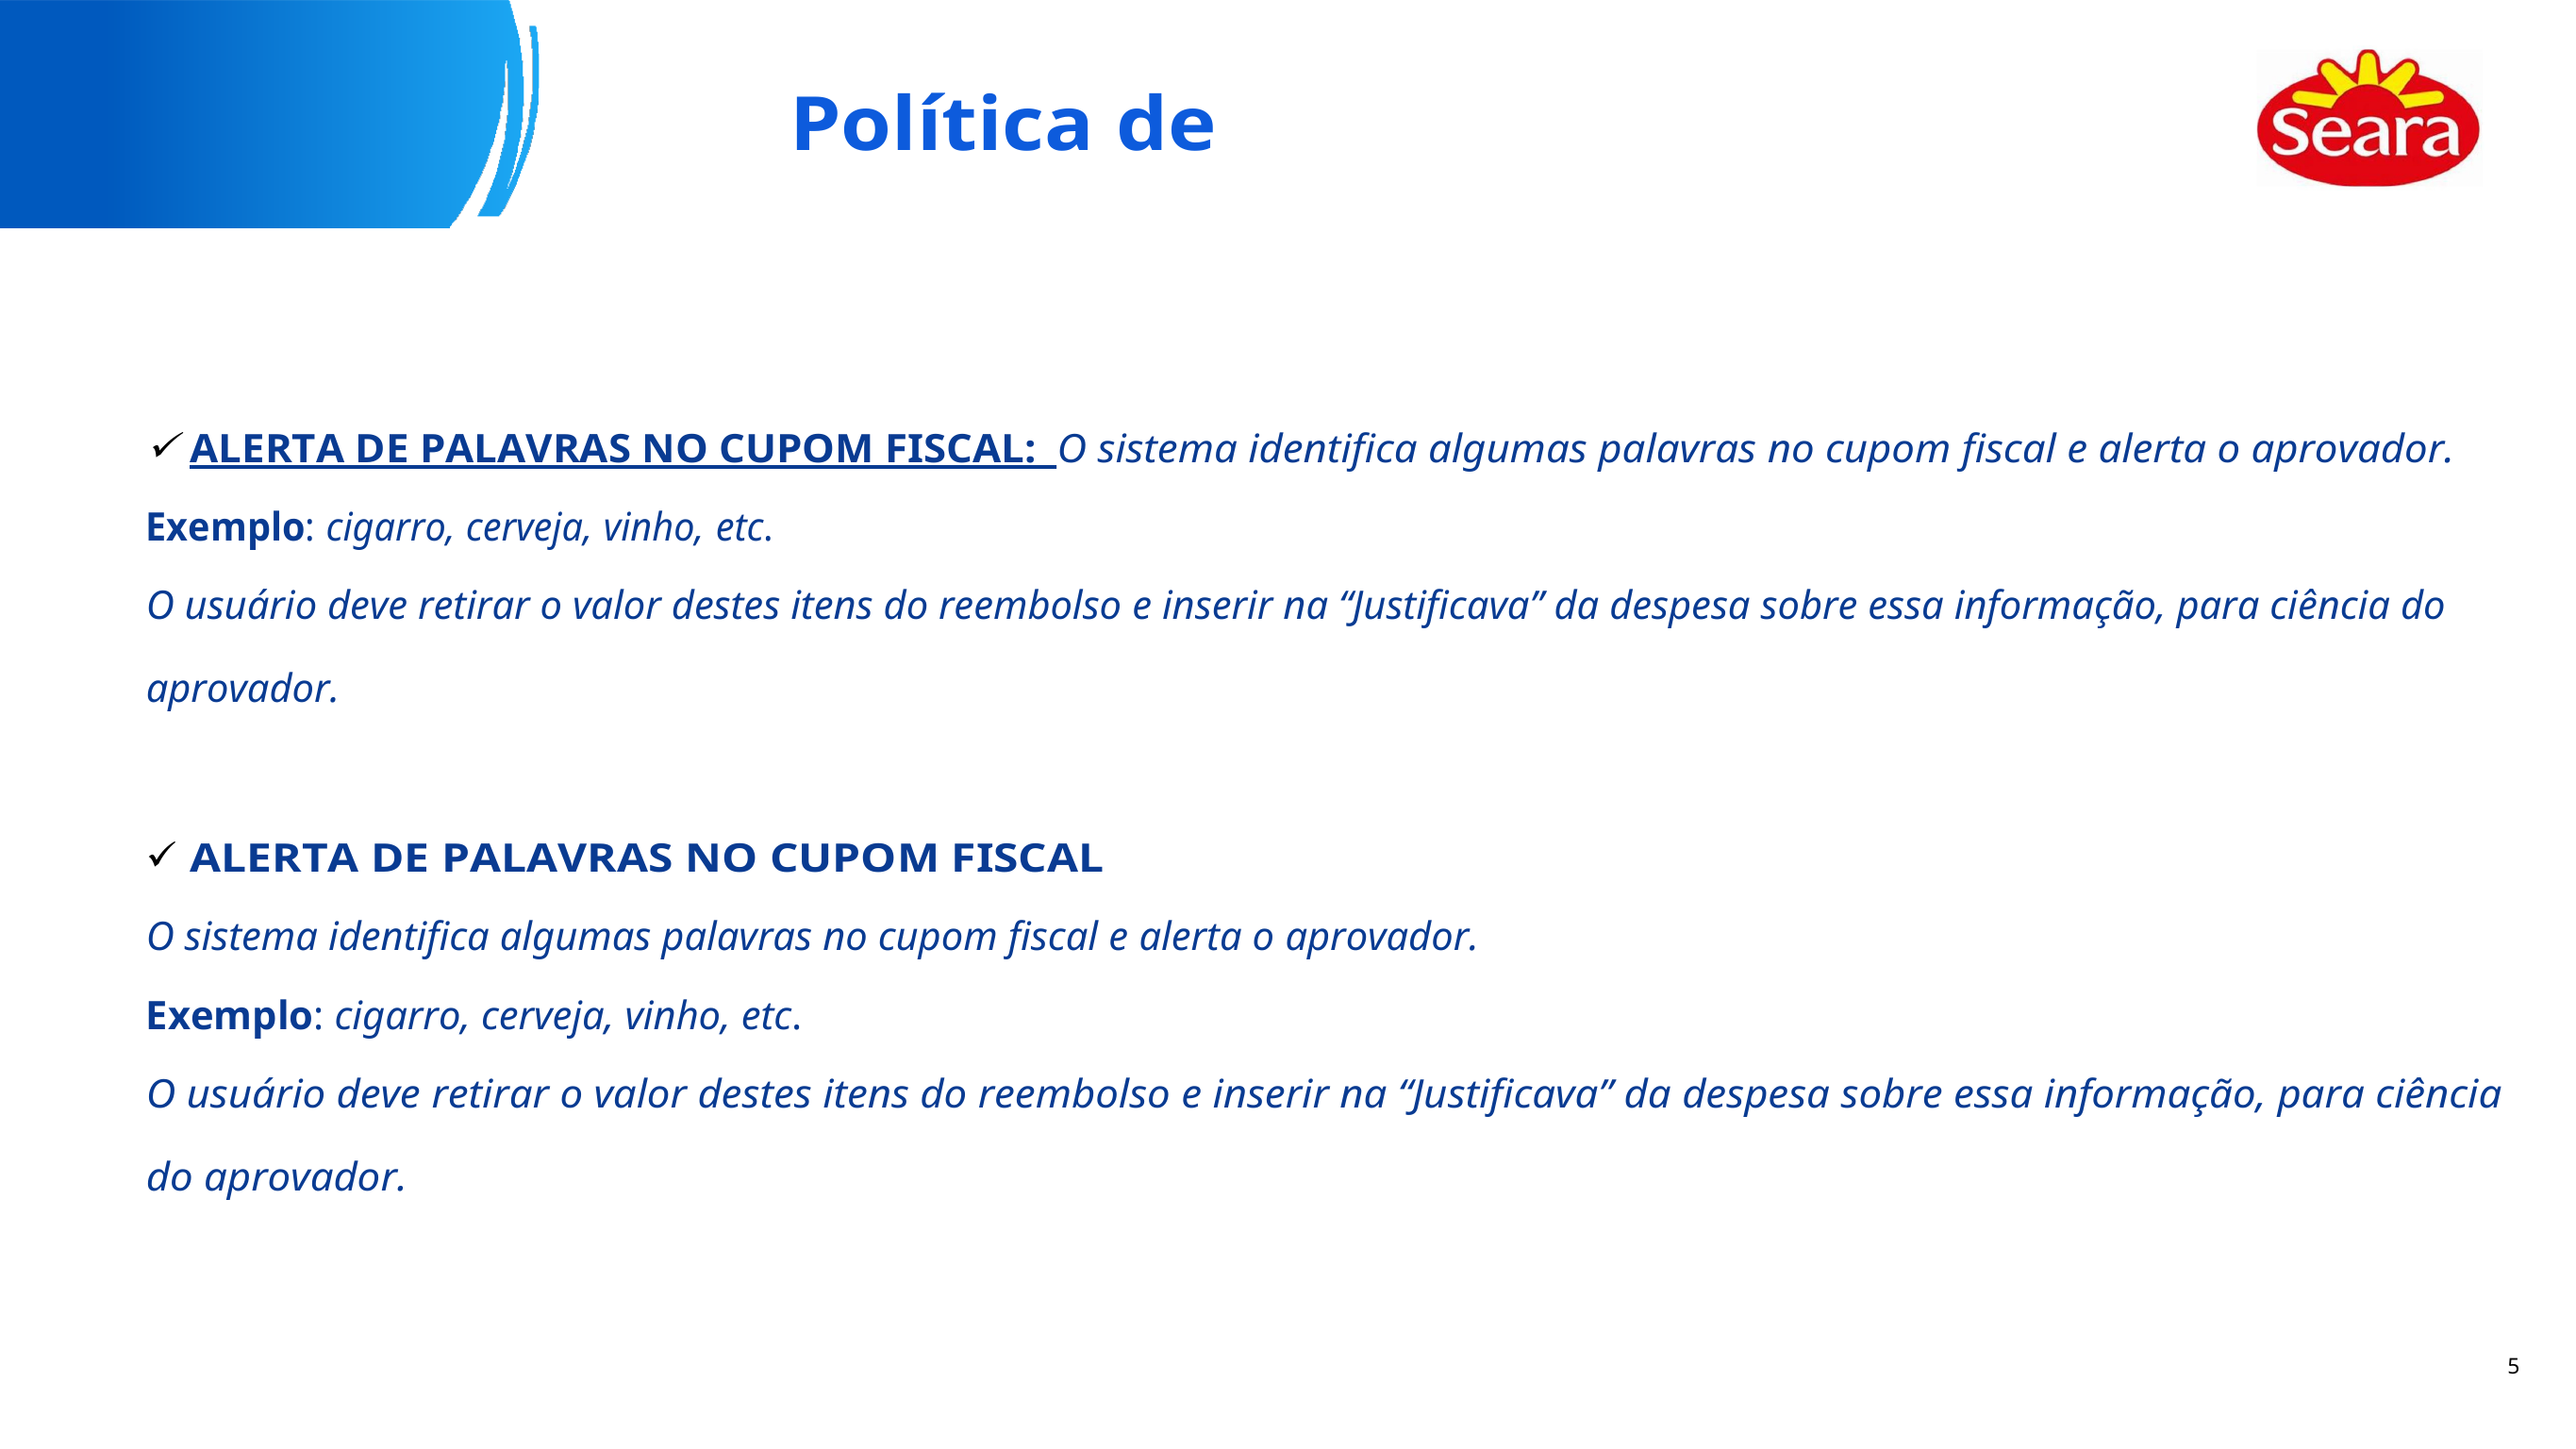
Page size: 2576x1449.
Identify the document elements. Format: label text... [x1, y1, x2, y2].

text O usuário deve retirar o valor destes itens do reembolso e inserir na “Justificava” da despesa sobre essa informação, para ciência do aprovador. [145, 577, 2473, 714]
text Exemplo: cigarro, cerveja, vinho, etc. [145, 499, 2526, 553]
text O usuário deve retirar o valor destes itens do reembolso e inserir na “Justificava” da despesa sobre essa informação, para ciência do aprovador. [145, 1066, 2526, 1202]
list ALERTA DE PALAVRAS NO CUPOM FISCAL: O sistema identifica algumas palavras no cupom fiscal e alerta o aprovador. [145, 421, 2526, 474]
picture [0, 0, 540, 228]
text Exemplo: cigarro, cerveja, vinho, etc. [145, 987, 2526, 1041]
subtitle ALERTA DE PALAVRAS NO CUPOM FISCAL [145, 829, 2526, 883]
text O sistema identifica algumas palavras no cupom fiscal e alerta o aprovador. [145, 908, 2526, 962]
picture [2256, 45, 2485, 191]
